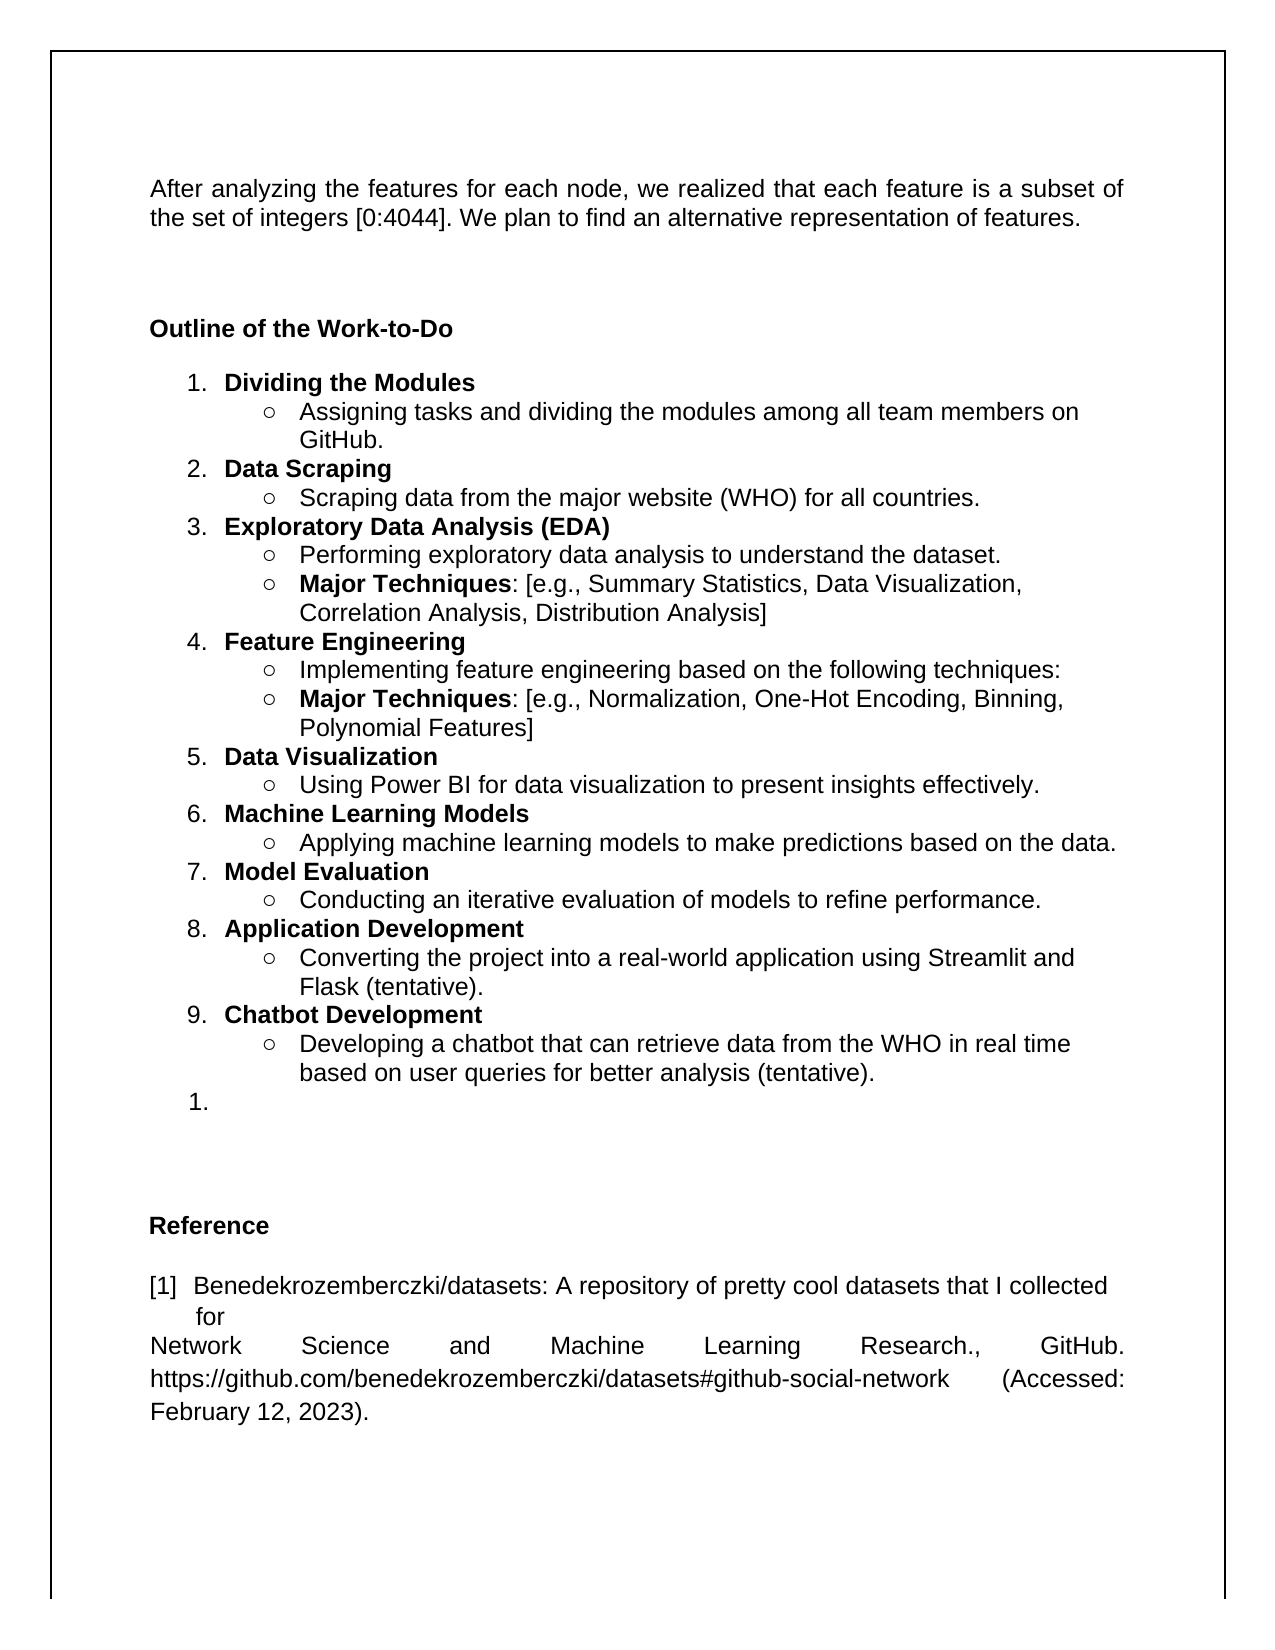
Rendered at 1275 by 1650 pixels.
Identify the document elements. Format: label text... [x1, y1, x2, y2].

list Feature Engineering [187, 627, 1126, 655]
list Data Visualization [187, 742, 1126, 770]
list Chatbot Development [187, 1000, 1126, 1029]
list Performing exploratory data analysis to understand the dataset. [262, 540, 1126, 569]
text Network Science and Machine Learning Research., GitHub. https://github.com/benedekrozemberczki/datasets#github-social-network (Accessed: February 12, 2023). [150, 1331, 1126, 1426]
list Using Power BI for data visualization to present insights effectively. [262, 770, 1126, 799]
list Scraping data from the major website (WHO) for all countries. [262, 483, 1126, 512]
text After analyzing the features for each node, we realized that each feature is a subset of the set of integers [0:4044]. We plan to find an alternative representation of features. [150, 174, 1126, 232]
list Data Scraping [187, 454, 1126, 483]
list Implementing feature engineering based on the following techniques: [262, 655, 1126, 684]
list Assigning tasks and dividing the modules among all team members on GitHub. [262, 397, 1126, 454]
list Applying machine learning models to make predictions based on the data. [262, 828, 1126, 857]
list Dividing the Modules [187, 368, 1126, 397]
list Application Development [187, 914, 1126, 943]
list Machine Learning Models [187, 799, 1126, 828]
list Major Techniques: [e.g., Normalization, One-Hot Encoding, Binning, Polynomial Features] [262, 684, 1126, 742]
list Model Evaluation [187, 857, 1126, 885]
list Developing a chatbot that can retrieve data from the WHO in real time based on user queries for better analysis (tentative). [262, 1029, 1126, 1087]
list Major Techniques: [e.g., Summary Statistics, Data Visualization, Correlation Analysis, Distribution Analysis] [262, 569, 1126, 627]
text Outline of the Work-to-Do [149, 314, 1126, 343]
subtitle Reference [148, 1211, 1126, 1239]
list Exploratory Data Analysis (EDA) [187, 512, 1126, 540]
text for [196, 1302, 1126, 1331]
list Converting the project into a real-world application using Streamlit and Flask (tentative). [262, 943, 1126, 1000]
list Benedekrozemberczki/datasets: A repository of pretty cool datasets that I collected [149, 1271, 1126, 1299]
list Conducting an iterative evaluation of models to refine performance. [262, 885, 1126, 914]
